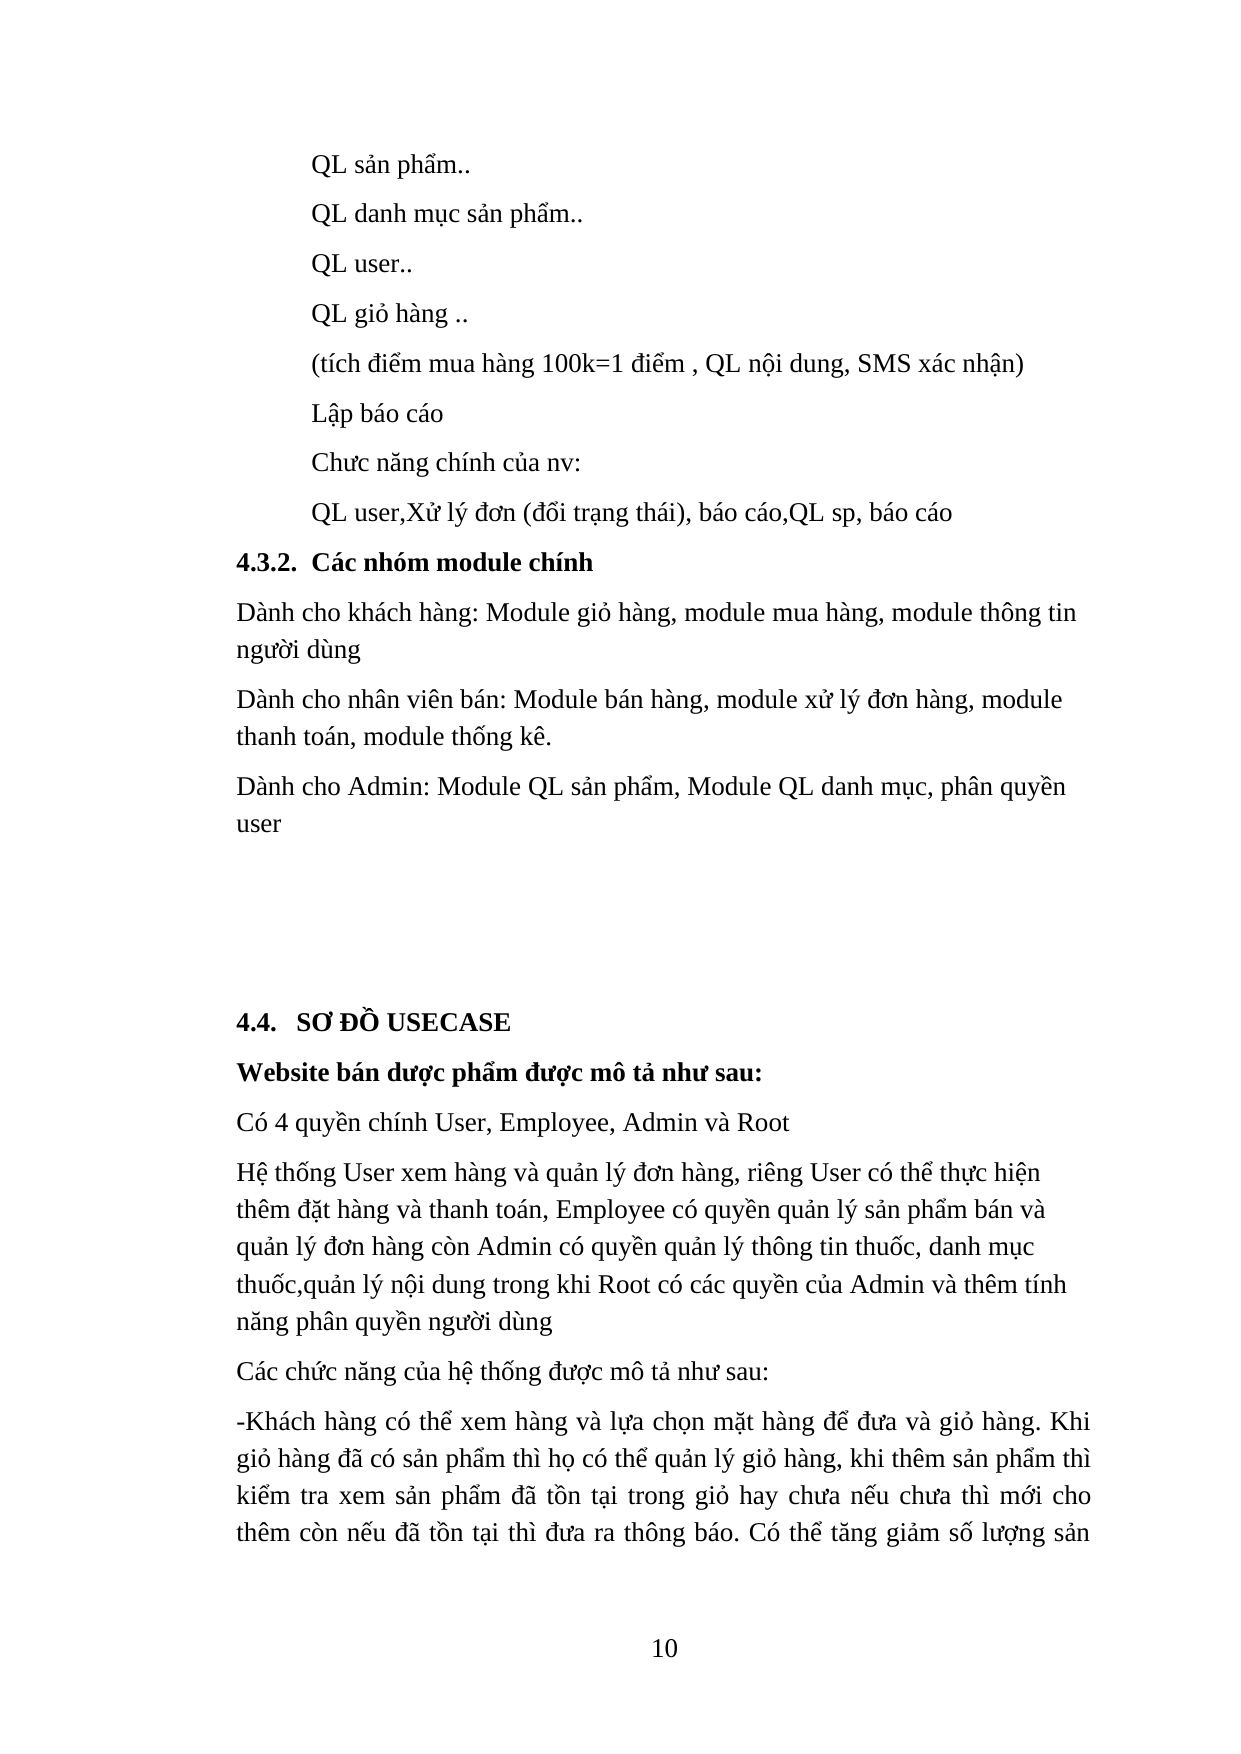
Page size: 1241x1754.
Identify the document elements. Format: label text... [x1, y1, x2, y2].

text QL sản phẩm.. [311, 148, 1092, 179]
text Lập báo cáo [311, 397, 1092, 428]
text Có 4 quyền chính User, Employee, Admin và Root [236, 1106, 1092, 1137]
text QL danh mục sản phẩm.. [311, 197, 1092, 229]
text QL user.. [311, 247, 1092, 278]
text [236, 1404, 1092, 1548]
text Chưc năng chính của nv: [311, 446, 1092, 478]
text Hệ thống User xem hàng và quản lý đơn hàng, riêng User có thể thực hiện thêm đặt hàng và thanh toán, Employee có quyền quản lý sản phẩm bán và quản lý đơn hàng còn Admin có quyền quản lý thông tin thuốc, danh mục thuốc,quản lý nội dung trong khi Root có các quyền của Admin và thêm tính năng phân quyền người dùng [236, 1156, 1092, 1336]
subtitle Các nhóm module chính [236, 546, 1092, 577]
text Website bán dược phẩm được mô tả như sau: [236, 1056, 1092, 1087]
text QL user,Xử lý đơn (đổi trạng thái), báo cáo,QL sp, báo cáo [311, 496, 1092, 527]
subtitle SƠ ĐỒ USECASE [236, 1006, 1092, 1038]
text (tích điểm mua hàng 100k=1 điểm , QL nội dung, SMS xác nhận) [311, 347, 1092, 378]
text QL giỏ hàng .. [311, 297, 1092, 328]
text Các chức năng của hệ thống được mô tả như sau: [236, 1355, 1092, 1386]
text Dành cho khách hàng: Module giỏ hàng, module mua hàng, module thông tin người dùng [236, 596, 1092, 664]
text Dành cho Admin: Module QL sản phẩm, Module QL danh mục, phân quyền user [236, 770, 1092, 838]
text Dành cho nhân viên bán: Module bán hàng, module xử lý đơn hàng, module thanh toán, module thống kê. [236, 683, 1092, 751]
